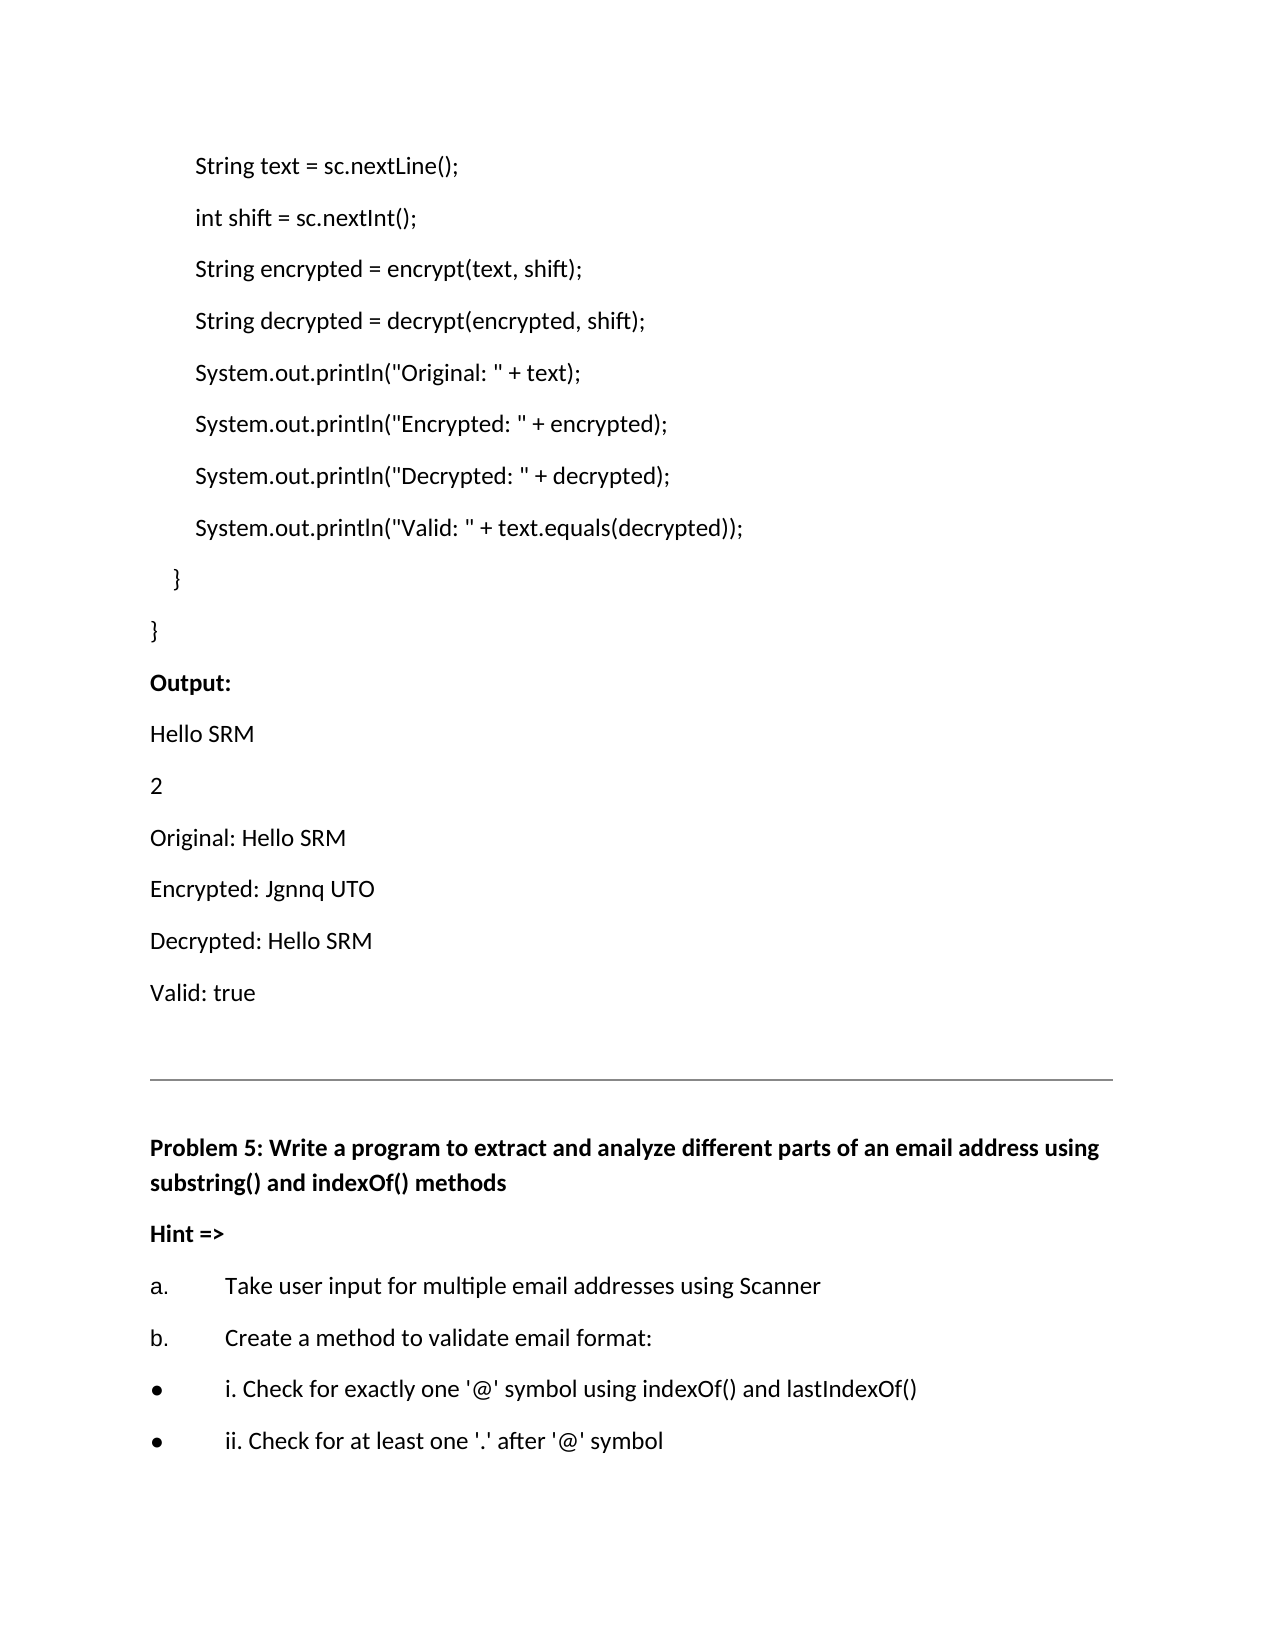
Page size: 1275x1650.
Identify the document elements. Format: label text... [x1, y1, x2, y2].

list Create a method to validate email format: [150, 1322, 1125, 1352]
text 2 [150, 770, 1125, 801]
list i. Check for exactly one '@' symbol using indexOf() and lastIndexOf() [150, 1373, 1125, 1404]
text System.out.println("Original: " + text); [150, 357, 1125, 387]
list Take user input for multiple email addresses using Scanner [150, 1270, 1125, 1301]
text Valid: true [150, 977, 1125, 1007]
list ii. Check for at least one '.' after '@' symbol [150, 1425, 1125, 1456]
text int shift = sc.nextInt(); [150, 202, 1125, 232]
text Decrypted: Hello SRM [150, 925, 1125, 956]
text System.out.println("Decrypted: " + decrypted); [150, 460, 1125, 491]
text Original: Hello SRM [150, 822, 1125, 852]
text } [150, 615, 1125, 646]
text } [150, 563, 1125, 594]
text System.out.println("Valid: " + text.equals(decrypted)); [150, 512, 1125, 542]
text String text = sc.nextLine(); [150, 150, 1125, 181]
text Problem 5: Write a program to extract and analyze different parts of an email address using substring() and indexOf() methods [150, 1132, 1125, 1197]
text String decrypted = decrypt(encrypted, shift); [150, 305, 1125, 336]
text Encrypted: Jgnnq UTO [150, 873, 1125, 904]
text System.out.println("Encrypted: " + encrypted); [150, 408, 1125, 439]
text String encrypted = encrypt(text, shift); [150, 253, 1125, 284]
text Output: [150, 667, 1125, 697]
text Hint => [150, 1218, 1125, 1249]
text Hello SRM [150, 718, 1125, 749]
